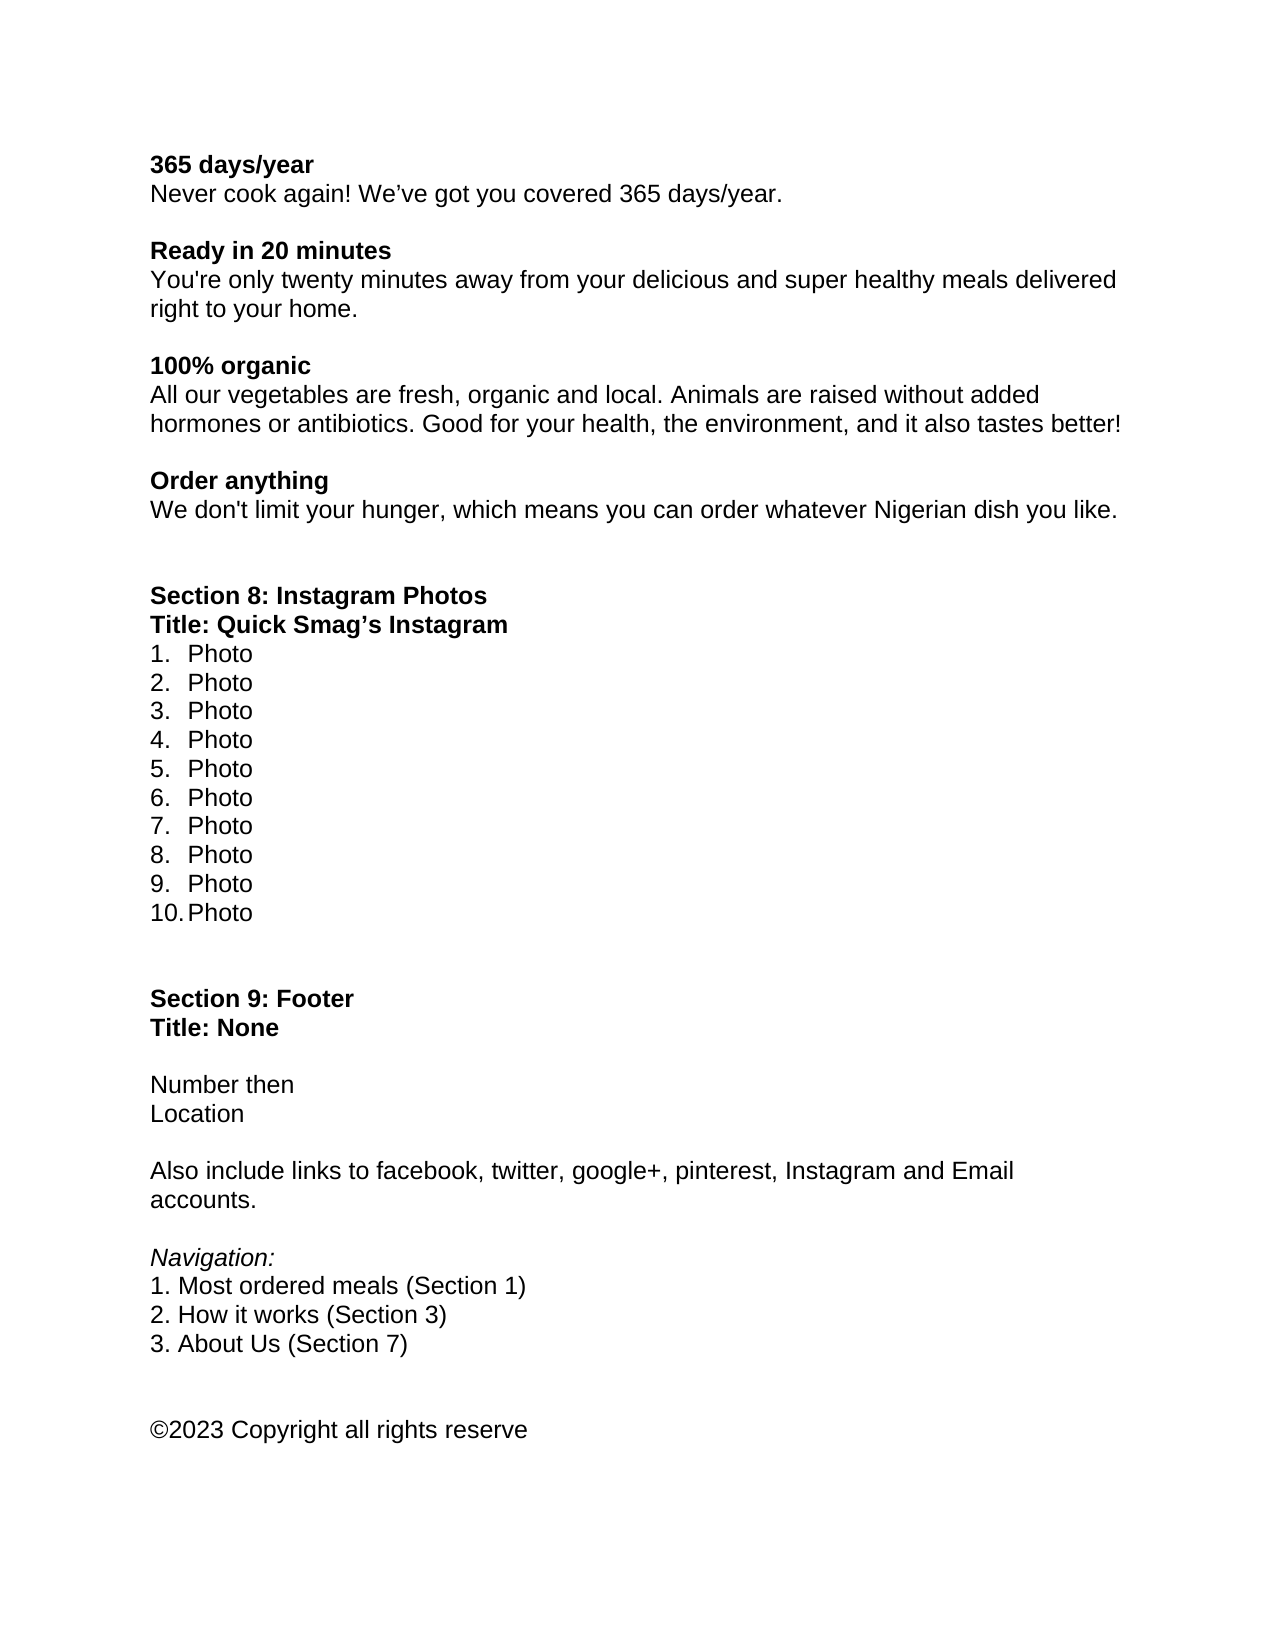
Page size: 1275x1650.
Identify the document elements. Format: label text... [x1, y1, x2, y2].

text 1. Most ordered meals (Section 1) [150, 1271, 1125, 1300]
text Location [150, 1099, 1125, 1127]
text You're only twenty minutes away from your delicious and super healthy meals delivered right to your home. [150, 265, 1125, 322]
text 2. How it works (Section 3) [150, 1300, 1125, 1329]
list Photo [150, 667, 1125, 696]
list Photo [150, 897, 1125, 926]
text 365 days/year [150, 150, 1125, 179]
text All our vegetables are fresh, organic and local. Animals are raised without added hormones or antibiotics. Good for your health, the environment, and it also tastes better! [150, 380, 1125, 437]
text Order anything [150, 466, 1125, 495]
text Number then [150, 1070, 1125, 1099]
text 3. About Us (Section 7) [150, 1329, 1125, 1357]
list Photo [150, 754, 1125, 782]
text ©2023 Copyright all rights reserve [150, 1415, 1125, 1444]
list Photo [150, 782, 1125, 811]
text Navigation: [150, 1242, 1125, 1271]
text Ready in 20 minutes [150, 236, 1125, 265]
list Photo [150, 869, 1125, 897]
list Photo [150, 696, 1125, 725]
text Also include links to facebook, twitter, google+, pinterest, Instagram and Email accounts. [150, 1156, 1125, 1214]
text Title: None [150, 1012, 1125, 1041]
text Section 8: Instagram Photos [150, 581, 1125, 610]
text Section 9: Footer [150, 984, 1125, 1012]
list Photo [150, 811, 1125, 840]
list Photo [150, 639, 1125, 667]
list Photo [150, 725, 1125, 754]
text Title: Quick Smag’s Instagram [150, 610, 1125, 639]
text 100% organic [150, 351, 1125, 380]
list Photo [150, 840, 1125, 869]
text We don't limit your hunger, which means you can order whatever Nigerian dish you like. [150, 495, 1125, 524]
text Never cook again! We’ve got you covered 365 days/year. [150, 179, 1125, 207]
